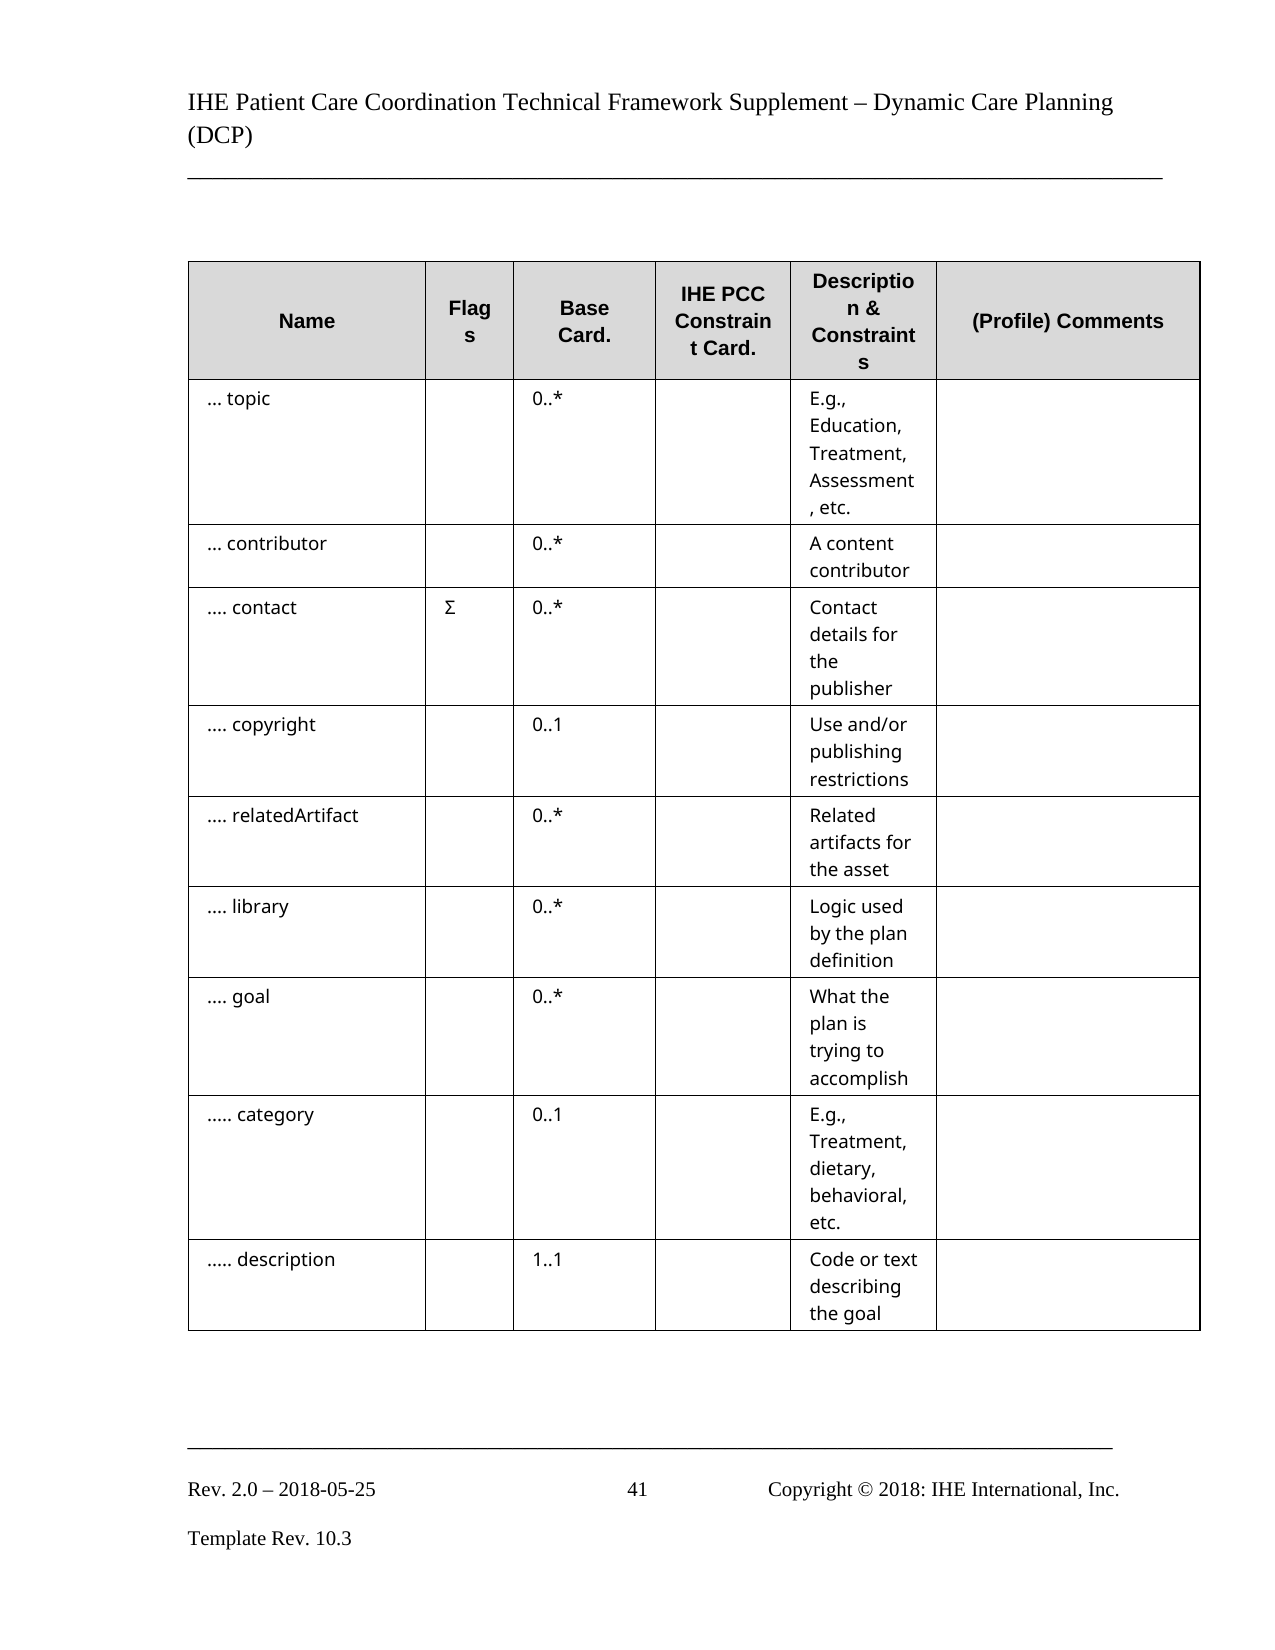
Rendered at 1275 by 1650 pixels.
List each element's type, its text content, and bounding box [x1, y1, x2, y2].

table_cell 0..1 [514, 706, 655, 796]
table_cell What the plan is trying to accomplish [791, 978, 936, 1094]
table_cell ... contributor [189, 525, 425, 587]
table_cell E.g., Treatment, dietary, behavioral, etc. [791, 1096, 936, 1239]
table_cell 0..* [514, 380, 655, 524]
table_cell .... relatedArtifact [189, 797, 425, 886]
table_cell [426, 887, 513, 977]
table_cell 0..* [514, 525, 655, 587]
table_cell [937, 978, 1199, 1094]
table_cell [426, 1096, 513, 1239]
table_cell ... topic [189, 380, 425, 524]
table_header (Profile) Comments [937, 262, 1199, 379]
table_cell .... goal [189, 978, 425, 1094]
table_cell .... library [189, 887, 425, 977]
table_cell [656, 1240, 790, 1330]
table_cell Contact details for the publisher [791, 588, 936, 705]
table_cell [656, 525, 790, 587]
table_header Flags [426, 262, 513, 379]
table_cell ..... category [189, 1096, 425, 1239]
table_header Description & Constraints [791, 262, 936, 379]
table_cell .... contact [189, 588, 425, 705]
table_cell [656, 978, 790, 1094]
table_cell 0..* [514, 588, 655, 705]
table_header IHE PCC Constraint Card. [656, 262, 790, 379]
table_header Base Card. [514, 262, 655, 379]
table_cell [937, 525, 1199, 587]
table_header Name [189, 262, 425, 379]
table_cell [656, 706, 790, 796]
table_cell [656, 588, 790, 705]
table_cell E.g., Education, Treatment, Assessment, etc. [791, 380, 936, 524]
table_cell [426, 380, 513, 524]
table_cell [656, 887, 790, 977]
table_cell [426, 525, 513, 587]
table_cell [937, 887, 1199, 977]
table_cell Logic used by the plan definition [791, 887, 936, 977]
table_cell A content contributor [791, 525, 936, 587]
table_cell Use and/or publishing restrictions [791, 706, 936, 796]
table_cell 0..* [514, 887, 655, 977]
table_cell 0..* [514, 797, 655, 886]
table_cell ..... description [189, 1240, 425, 1330]
table_cell [937, 588, 1199, 705]
table_cell [656, 1096, 790, 1239]
table_cell [937, 1096, 1199, 1239]
table_cell [426, 978, 513, 1094]
table_cell [937, 380, 1199, 524]
table_cell 0..1 [514, 1096, 655, 1239]
table_cell 0..* [514, 978, 655, 1094]
table_cell Σ [426, 588, 513, 705]
table_cell [937, 797, 1199, 886]
table_cell [937, 706, 1199, 796]
table_cell [656, 797, 790, 886]
table_cell .... copyright [189, 706, 425, 796]
table_cell [656, 380, 790, 524]
table_cell [426, 706, 513, 796]
table_cell Code or text describing the goal [791, 1240, 936, 1330]
table_cell Related artifacts for the asset [791, 797, 936, 886]
table_cell [426, 797, 513, 886]
table_cell 1..1 [514, 1240, 655, 1330]
table_cell [937, 1240, 1199, 1330]
table_cell [426, 1240, 513, 1330]
